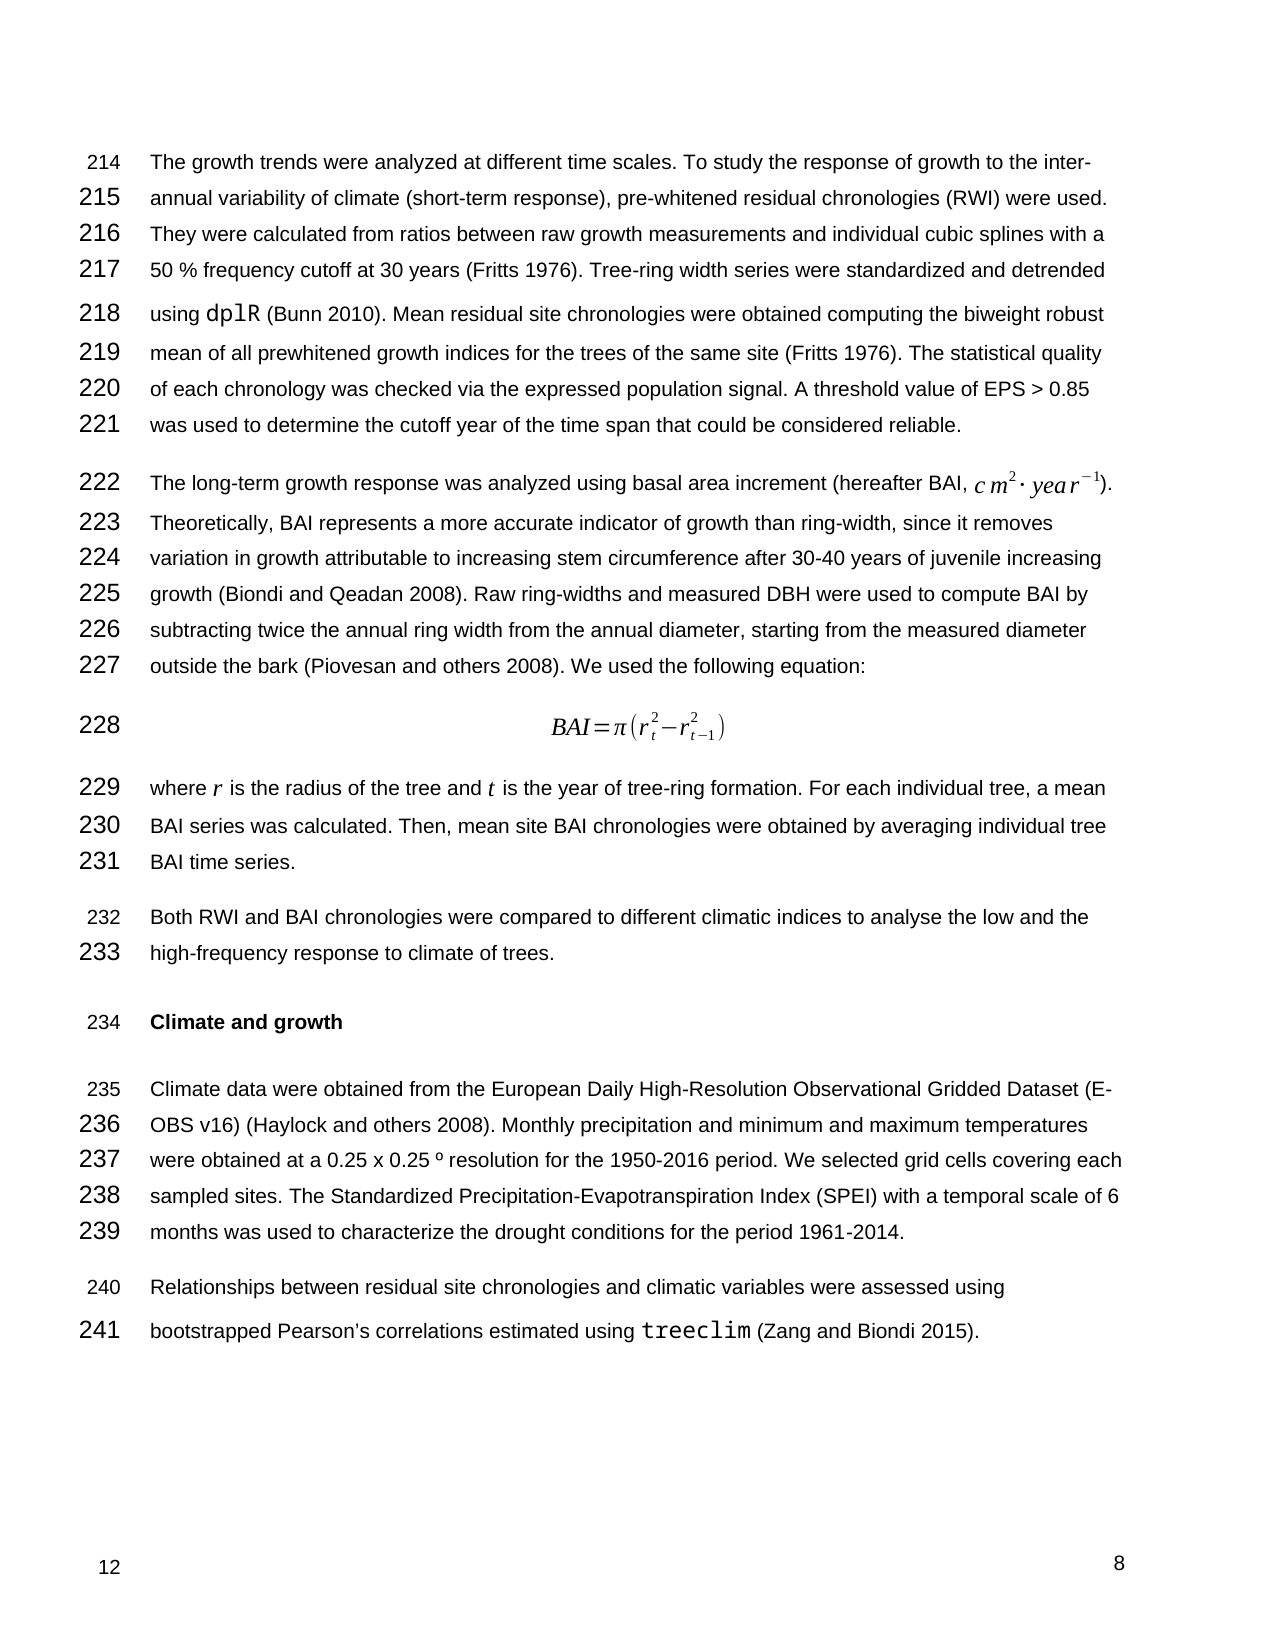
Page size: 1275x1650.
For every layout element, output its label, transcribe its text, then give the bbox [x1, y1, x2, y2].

subtitle Climate and growth [150, 1010, 1125, 1034]
text where is the radius of the tree and is the year of tree-ring formation. For each individual tree, a mean BAI series was calculated. Then, mean site BAI chronologies were obtained by averaging individual tree BAI time series. [150, 774, 1125, 874]
text Relationships between residual site chronologies and climatic variables were assessed using bootstrapped Pearson’s correlations estimated using treeclim (Zang and Biondi 2015). [150, 1275, 1125, 1346]
text Climate data were obtained from the European Daily High-Resolution Observational Gridded Dataset (E-OBS v16) (Haylock and others 2008). Monthly precipitation and minimum and maximum temperatures were obtained at a 0.25 x 0.25 º resolution for the 1950-2016 period. We selected grid cells covering each sampled sites. The Standardized Precipitation-Evapotranspiration Index (SPEI) with a temporal scale of 6 months was used to characterize the drought conditions for the period 1961-2014. [150, 1076, 1125, 1244]
text The long-term growth response was analyzed using basal area increment (hereafter BAI, ). Theoretically, BAI represents a more accurate indicator of growth than ring-width, since it removes variation in growth attributable to increasing stem circumference after 30-40 years of juvenile increasing growth (Biondi and Qeadan 2008). Raw ring-widths and measured DBH were used to compute BAI by subtracting twice the annual ring width from the annual diameter, starting from the measured diameter outside the bark (Piovesan and others 2008). We used the following equation: [150, 467, 1125, 678]
text Both RWI and BAI chronologies were compared to different climatic indices to analyse the low and the high-frequency response to climate of trees. [150, 904, 1125, 964]
